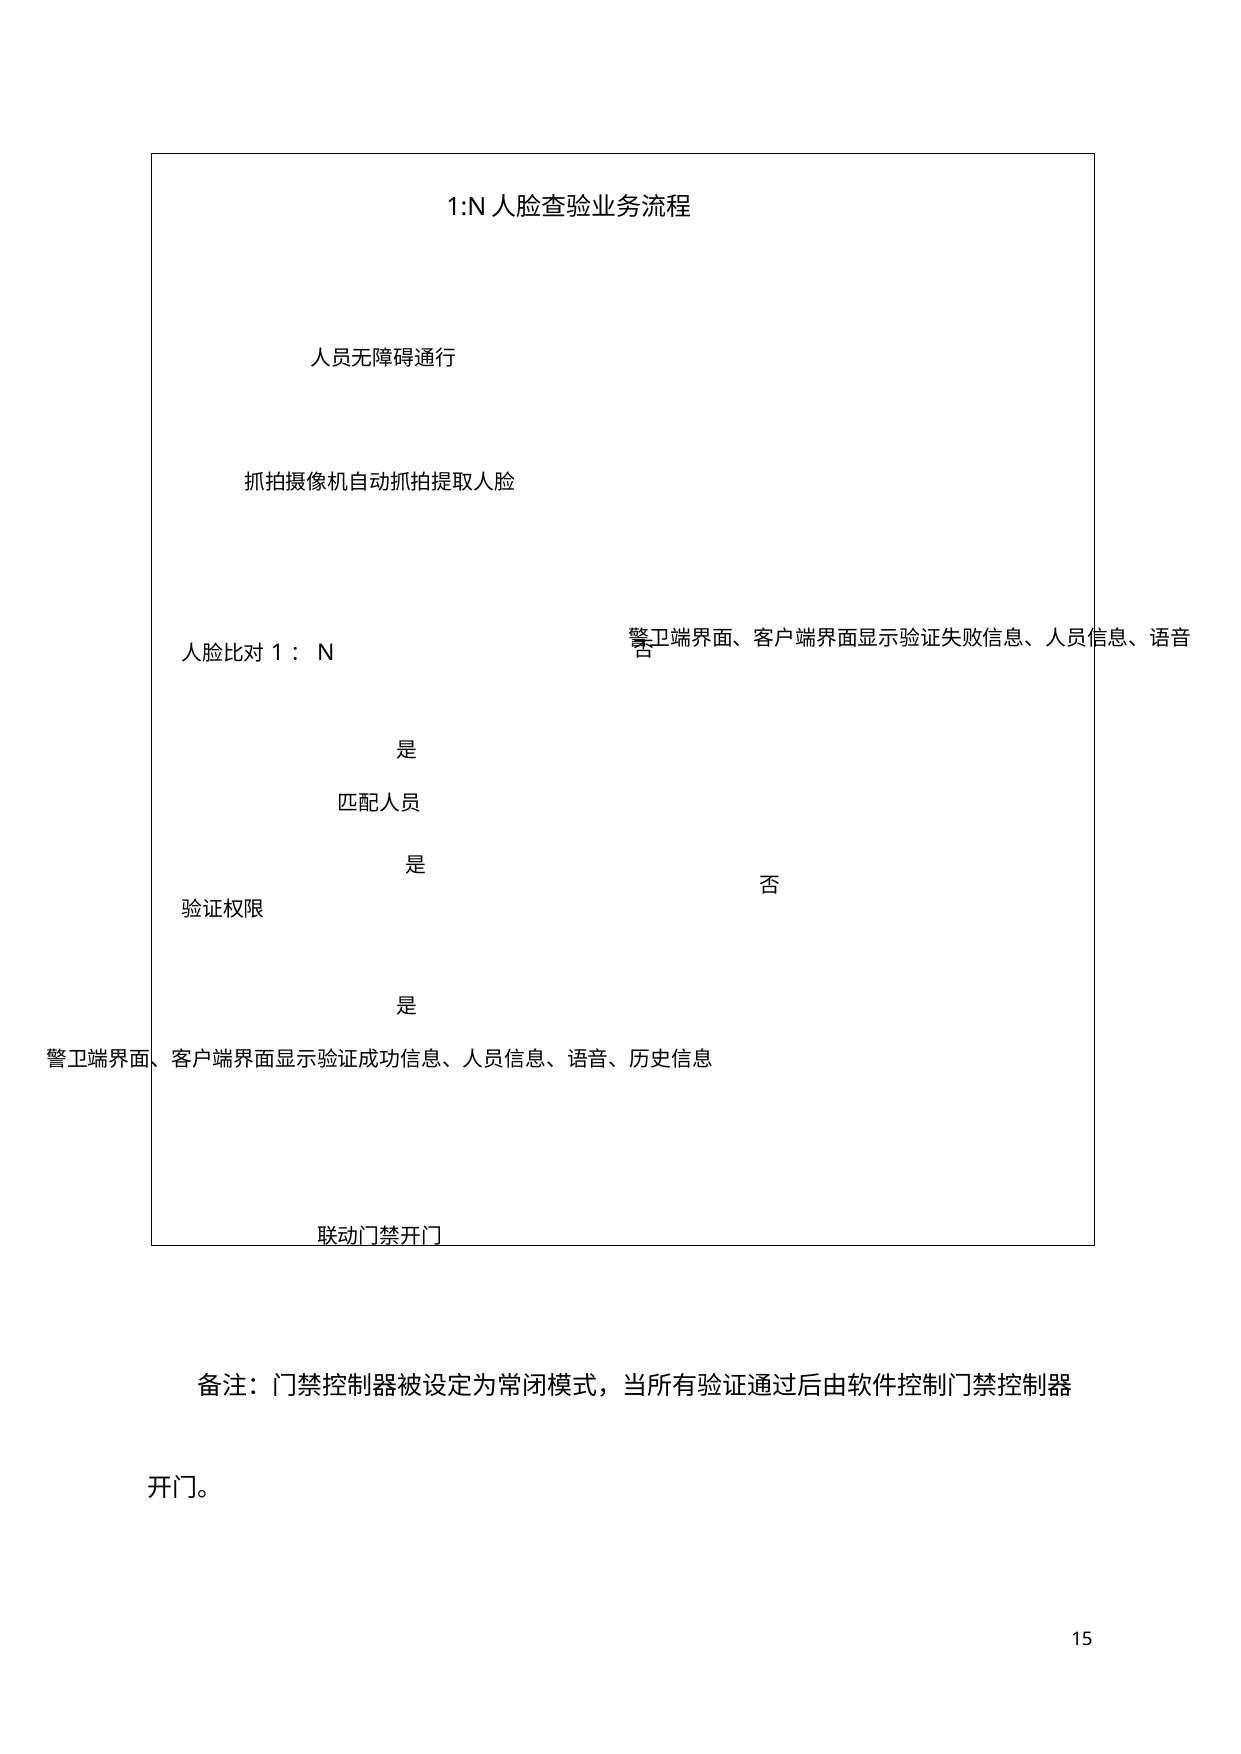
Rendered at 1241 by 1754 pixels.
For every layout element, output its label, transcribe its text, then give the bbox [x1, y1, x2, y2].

text 备注：门禁控制器被设定为常闭模式，当所有验证通过后由软件控制门禁控制器开门。 [148, 1349, 1093, 1519]
